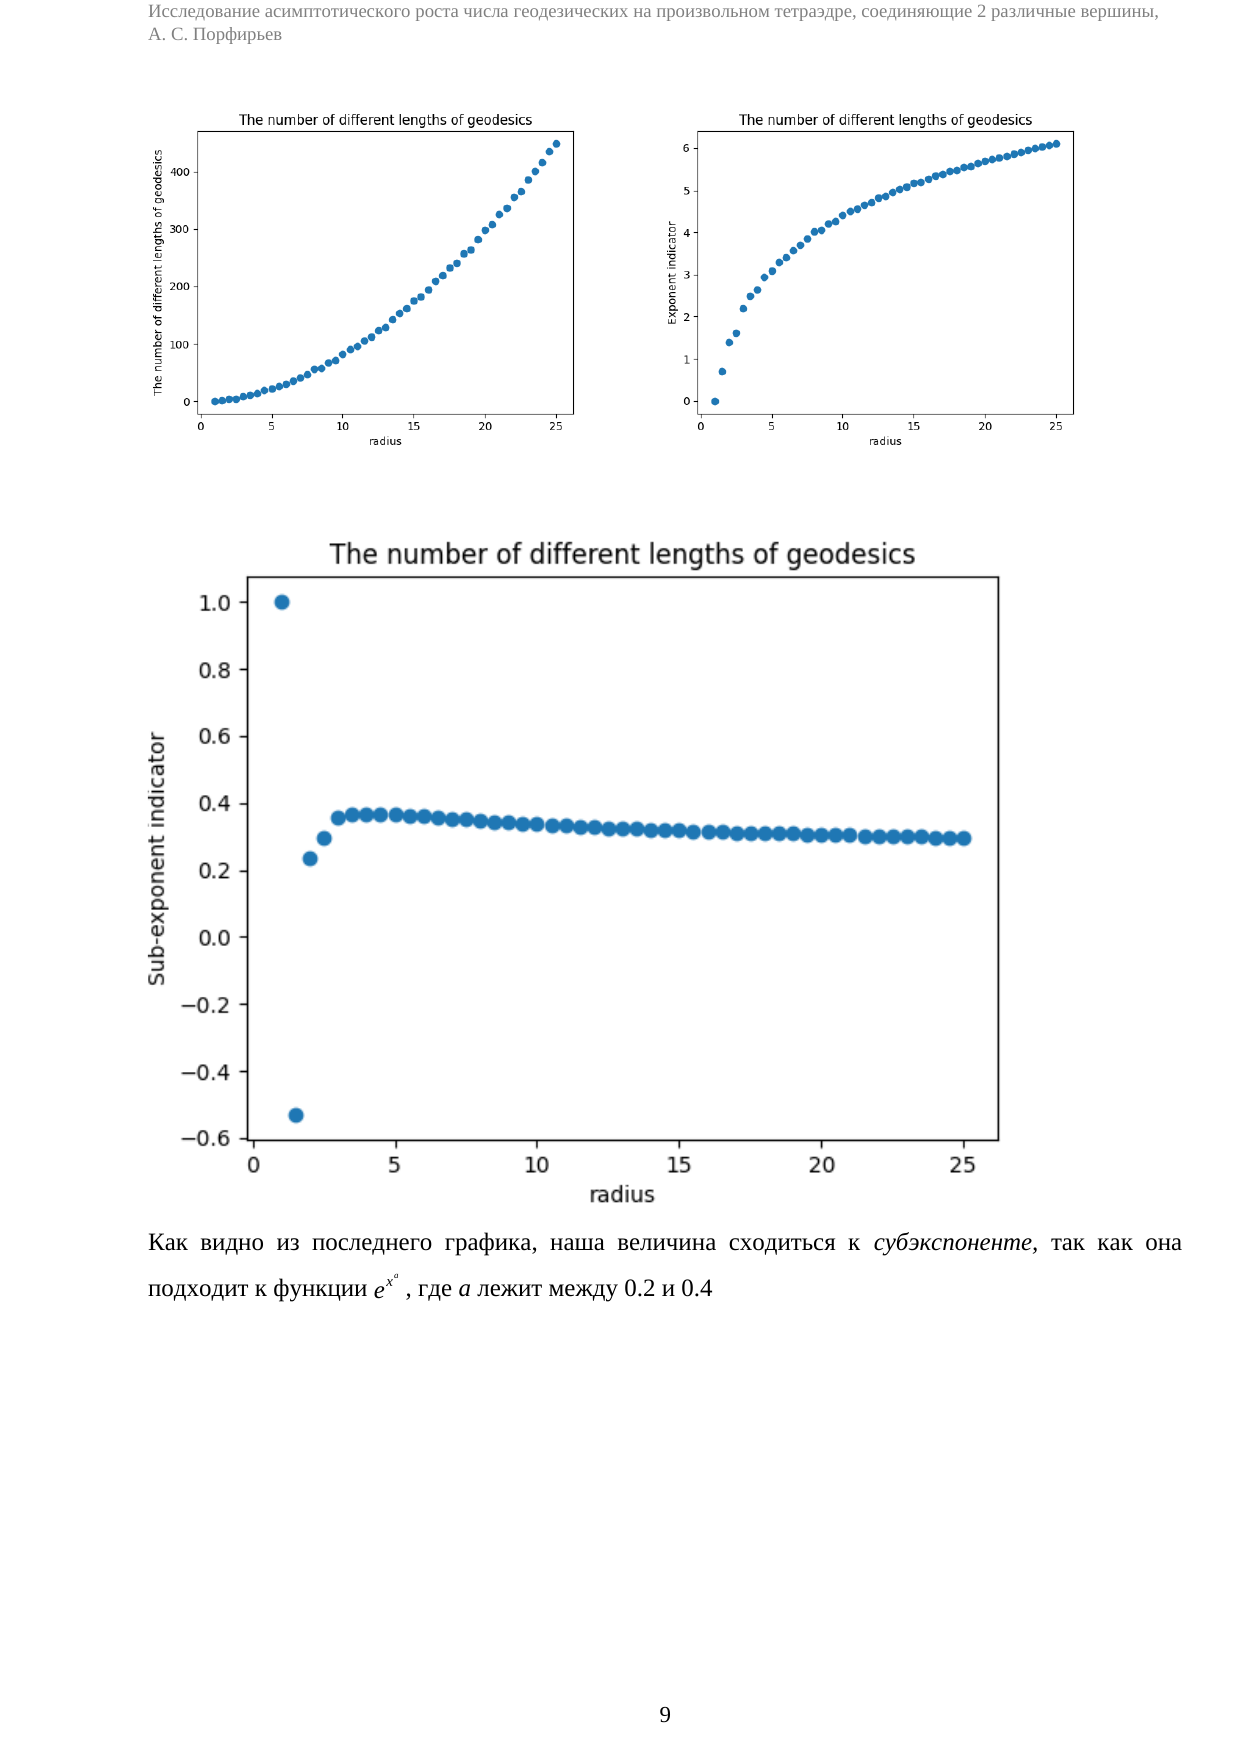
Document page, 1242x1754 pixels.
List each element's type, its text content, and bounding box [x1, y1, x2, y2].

picture [147, 74, 1148, 451]
picture [147, 464, 1148, 1215]
text Как видно из последнего графика, наша величина сходиться к субэкспоненте, так как она подходит к функции , где a лежит между 0.2 и 0.4 [148, 1227, 1182, 1304]
